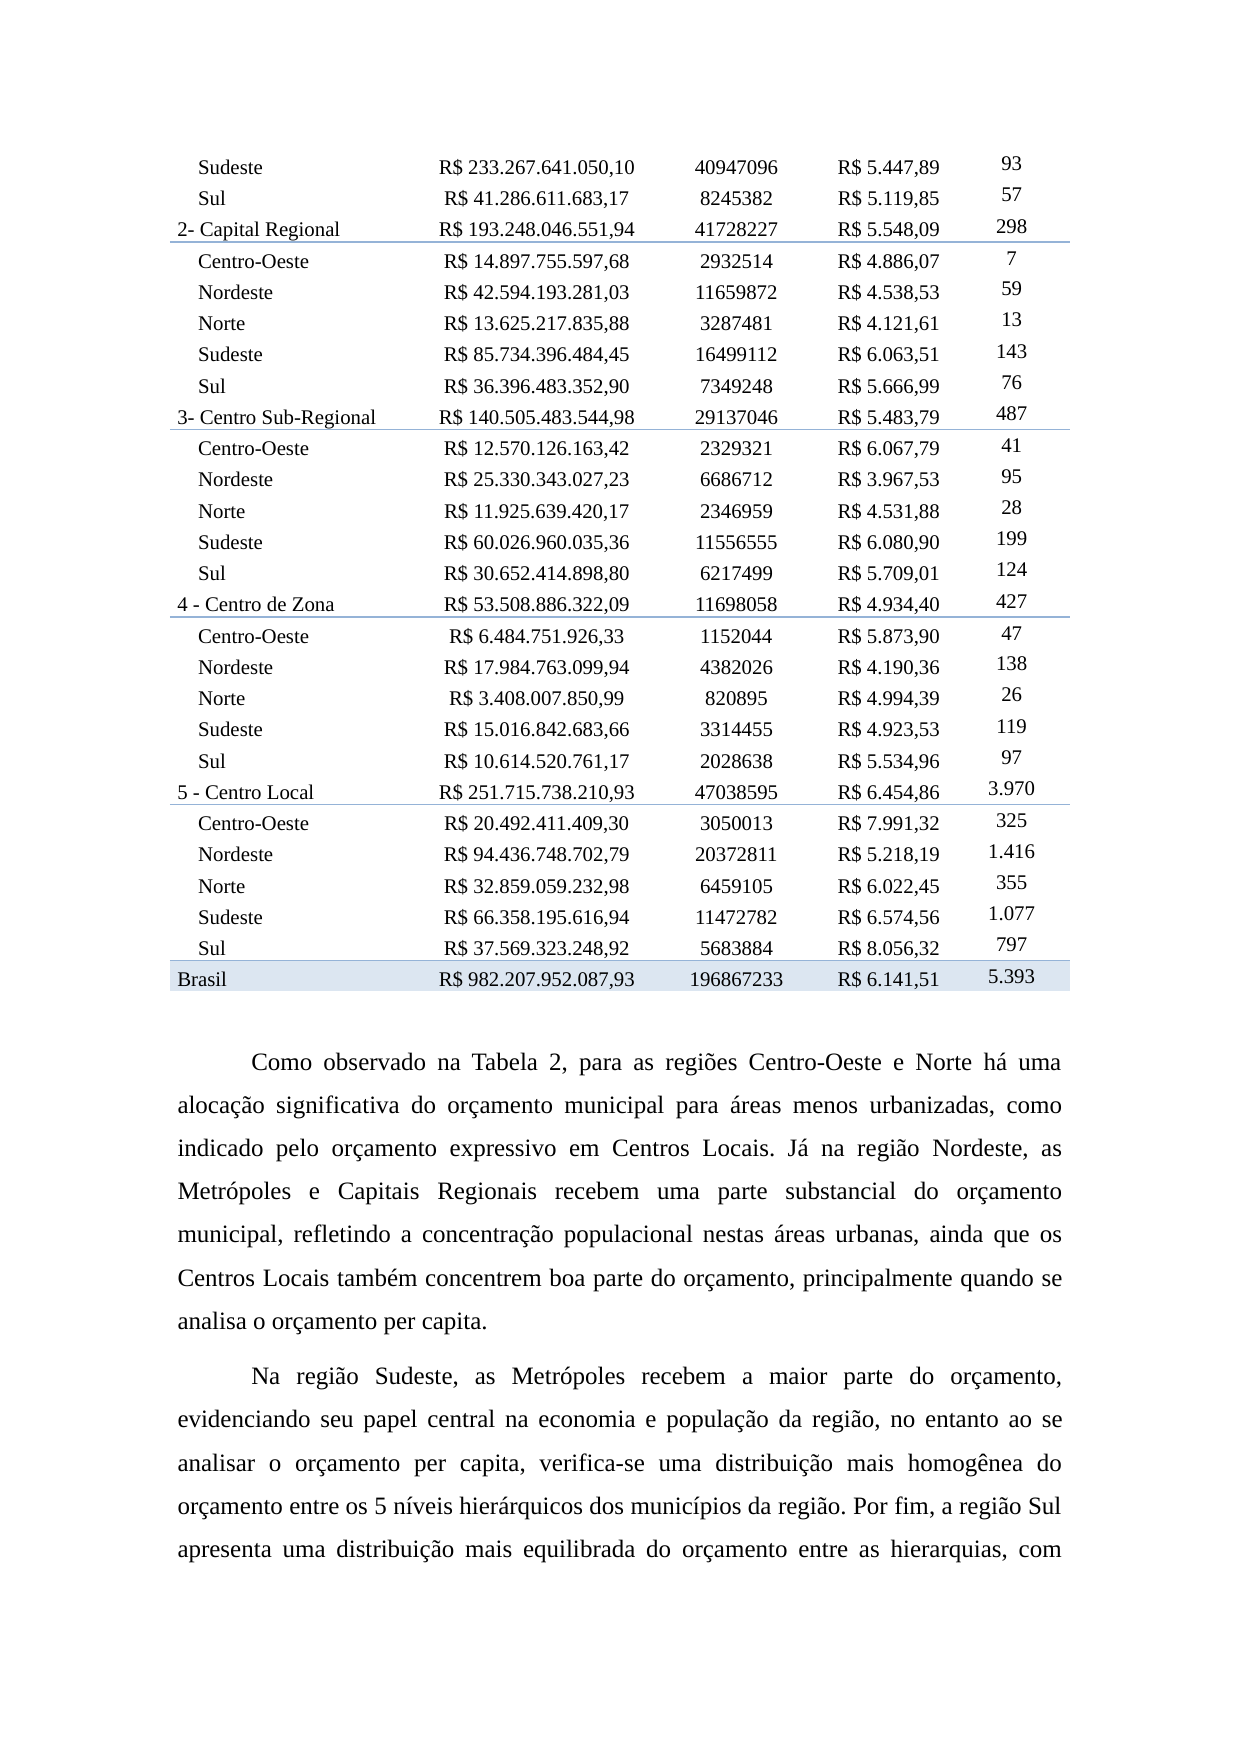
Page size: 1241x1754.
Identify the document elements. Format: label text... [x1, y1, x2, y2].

table_cell Sudeste [170, 148, 415, 179]
table_cell Sudeste [170, 898, 415, 929]
table_cell R$ 4.121,61 [819, 304, 952, 335]
table_cell Sul [170, 554, 415, 585]
table_cell Norte [170, 866, 415, 898]
table_cell R$ 6.484.751.926,33 [415, 618, 653, 648]
table_cell Sul [170, 929, 415, 960]
table_cell R$ 3.967,53 [819, 460, 952, 491]
table_cell 298 [952, 210, 1070, 241]
table_cell R$ 30.652.414.898,80 [415, 554, 653, 585]
table_cell 2329321 [653, 430, 819, 460]
table_cell 1.416 [952, 835, 1070, 866]
table_cell Nordeste [170, 460, 415, 491]
table_cell 3.970 [952, 773, 1070, 804]
table_cell 2- Capital Regional [170, 210, 415, 241]
table_cell 143 [952, 335, 1070, 366]
table_cell R$ 4.538,53 [819, 273, 952, 304]
table_cell R$ 6.063,51 [819, 335, 952, 366]
table_cell Centro-Oeste [170, 805, 415, 835]
table_cell R$ 6.454,86 [819, 773, 952, 804]
table_cell R$ 5.666,99 [819, 366, 952, 398]
table_cell R$ 10.614.520.761,17 [415, 741, 653, 773]
table_cell 11698058 [653, 585, 819, 616]
table_cell 5.393 [952, 961, 1070, 991]
table_cell 2932514 [653, 243, 819, 273]
table_cell 6686712 [653, 460, 819, 491]
text Como observado na Tabela 2, para as regiões Centro-Oeste e Norte há uma alocação significativa do orçamento municipal para áreas menos urbanizadas, como indicado pelo orçamento expressivo em Centros Locais. Já na região Nordeste, as Metrópoles e Capitais Regionais recebem uma parte substancial do orçamento municipal, refletindo a concentração populacional nestas áreas urbanas, ainda que os Centros Locais também concentrem boa parte do orçamento, principalmente quando se analisa o orçamento per capita. [177, 1047, 1063, 1334]
table_cell R$ 4.886,07 [819, 243, 952, 273]
table_cell 26 [952, 679, 1070, 710]
table_cell R$ 42.594.193.281,03 [415, 273, 653, 304]
table_cell R$ 36.396.483.352,90 [415, 366, 653, 398]
table_cell R$ 4.994,39 [819, 679, 952, 710]
table_cell 76 [952, 366, 1070, 398]
table_cell R$ 6.022,45 [819, 866, 952, 898]
table_cell R$ 14.897.755.597,68 [415, 243, 653, 273]
table_cell R$ 5.534,96 [819, 741, 952, 773]
table_cell 5683884 [653, 929, 819, 960]
table_cell R$ 5.873,90 [819, 618, 952, 648]
table_cell 2028638 [653, 741, 819, 773]
table_cell 124 [952, 554, 1070, 585]
table_cell 355 [952, 866, 1070, 898]
table_cell 1152044 [653, 618, 819, 648]
table_cell Sul [170, 179, 415, 210]
table_cell 3314455 [653, 710, 819, 741]
table_cell 4 - Centro de Zona [170, 585, 415, 616]
table_cell 6217499 [653, 554, 819, 585]
table_cell R$ 5.483,79 [819, 398, 952, 429]
table_cell 29137046 [653, 398, 819, 429]
table_cell R$ 94.436.748.702,79 [415, 835, 653, 866]
table_cell R$ 53.508.886.322,09 [415, 585, 653, 616]
table_cell 820895 [653, 679, 819, 710]
table_cell Centro-Oeste [170, 243, 415, 273]
table_cell R$ 4.190,36 [819, 648, 952, 679]
table_cell R$ 66.358.195.616,94 [415, 898, 653, 929]
table_cell R$ 140.505.483.544,98 [415, 398, 653, 429]
table_cell R$ 5.447,89 [819, 148, 952, 179]
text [177, 1361, 1063, 1563]
table_cell 2346959 [653, 491, 819, 523]
table_cell 3287481 [653, 304, 819, 335]
table_cell 196867233 [653, 961, 819, 991]
table_cell 11472782 [653, 898, 819, 929]
table_cell 325 [952, 805, 1070, 835]
table_cell R$ 4.531,88 [819, 491, 952, 523]
table_cell 16499112 [653, 335, 819, 366]
table_cell 11659872 [653, 273, 819, 304]
table_cell Nordeste [170, 835, 415, 866]
table_cell 41728227 [653, 210, 819, 241]
table_cell R$ 37.569.323.248,92 [415, 929, 653, 960]
table_cell R$ 4.934,40 [819, 585, 952, 616]
table_cell R$ 3.408.007.850,99 [415, 679, 653, 710]
table_cell R$ 20.492.411.409,30 [415, 805, 653, 835]
table_cell Norte [170, 679, 415, 710]
table_cell R$ 11.925.639.420,17 [415, 491, 653, 523]
table_cell Centro-Oeste [170, 430, 415, 460]
table_cell R$ 6.067,79 [819, 430, 952, 460]
table_cell 13 [952, 304, 1070, 335]
table_cell R$ 5.218,19 [819, 835, 952, 866]
table_cell 138 [952, 648, 1070, 679]
table_cell 7 [952, 243, 1070, 273]
table_cell R$ 8.056,32 [819, 929, 952, 960]
table_cell Sudeste [170, 710, 415, 741]
table_cell Brasil [170, 961, 415, 991]
table_cell 47038595 [653, 773, 819, 804]
table_cell R$ 5.709,01 [819, 554, 952, 585]
table_cell R$ 5.548,09 [819, 210, 952, 241]
table_cell 28 [952, 491, 1070, 523]
table_cell 40947096 [653, 148, 819, 179]
table_cell R$ 41.286.611.683,17 [415, 179, 653, 210]
table_cell 59 [952, 273, 1070, 304]
table_cell Sudeste [170, 523, 415, 554]
table_cell 119 [952, 710, 1070, 741]
table_cell 427 [952, 585, 1070, 616]
table_cell R$ 233.267.641.050,10 [415, 148, 653, 179]
table_cell R$ 4.923,53 [819, 710, 952, 741]
table_cell R$ 251.715.738.210,93 [415, 773, 653, 804]
table_cell 7349248 [653, 366, 819, 398]
table_cell 1.077 [952, 898, 1070, 929]
table_cell Nordeste [170, 648, 415, 679]
table_cell 4382026 [653, 648, 819, 679]
table_cell 11556555 [653, 523, 819, 554]
table_cell 57 [952, 179, 1070, 210]
table_cell 93 [952, 148, 1070, 179]
table_cell R$ 12.570.126.163,42 [415, 430, 653, 460]
table_cell R$ 13.625.217.835,88 [415, 304, 653, 335]
table_cell R$ 6.574,56 [819, 898, 952, 929]
table_cell 487 [952, 398, 1070, 429]
table_cell 3- Centro Sub-Regional [170, 398, 415, 429]
table_cell R$ 7.991,32 [819, 805, 952, 835]
table_cell 95 [952, 460, 1070, 491]
table_cell 797 [952, 929, 1070, 960]
table_cell R$ 85.734.396.484,45 [415, 335, 653, 366]
table_cell 199 [952, 523, 1070, 554]
table_cell 6459105 [653, 866, 819, 898]
table_cell R$ 5.119,85 [819, 179, 952, 210]
table_cell Sul [170, 366, 415, 398]
table_cell R$ 193.248.046.551,94 [415, 210, 653, 241]
table_cell Sul [170, 741, 415, 773]
table_cell R$ 982.207.952.087,93 [415, 961, 653, 991]
table_cell Nordeste [170, 273, 415, 304]
table_cell R$ 17.984.763.099,94 [415, 648, 653, 679]
table_cell 5 - Centro Local [170, 773, 415, 804]
table_cell Sudeste [170, 335, 415, 366]
table_cell R$ 60.026.960.035,36 [415, 523, 653, 554]
table_cell R$ 6.080,90 [819, 523, 952, 554]
table_cell 97 [952, 741, 1070, 773]
table_cell R$ 6.141,51 [819, 961, 952, 991]
table_cell 8245382 [653, 179, 819, 210]
table_cell R$ 25.330.343.027,23 [415, 460, 653, 491]
table_cell 47 [952, 618, 1070, 648]
table_cell Norte [170, 491, 415, 523]
table_cell Centro-Oeste [170, 618, 415, 648]
table_cell R$ 15.016.842.683,66 [415, 710, 653, 741]
table_cell 3050013 [653, 805, 819, 835]
table_cell Norte [170, 304, 415, 335]
table_cell 41 [952, 430, 1070, 460]
table_cell 20372811 [653, 835, 819, 866]
table_cell R$ 32.859.059.232,98 [415, 866, 653, 898]
